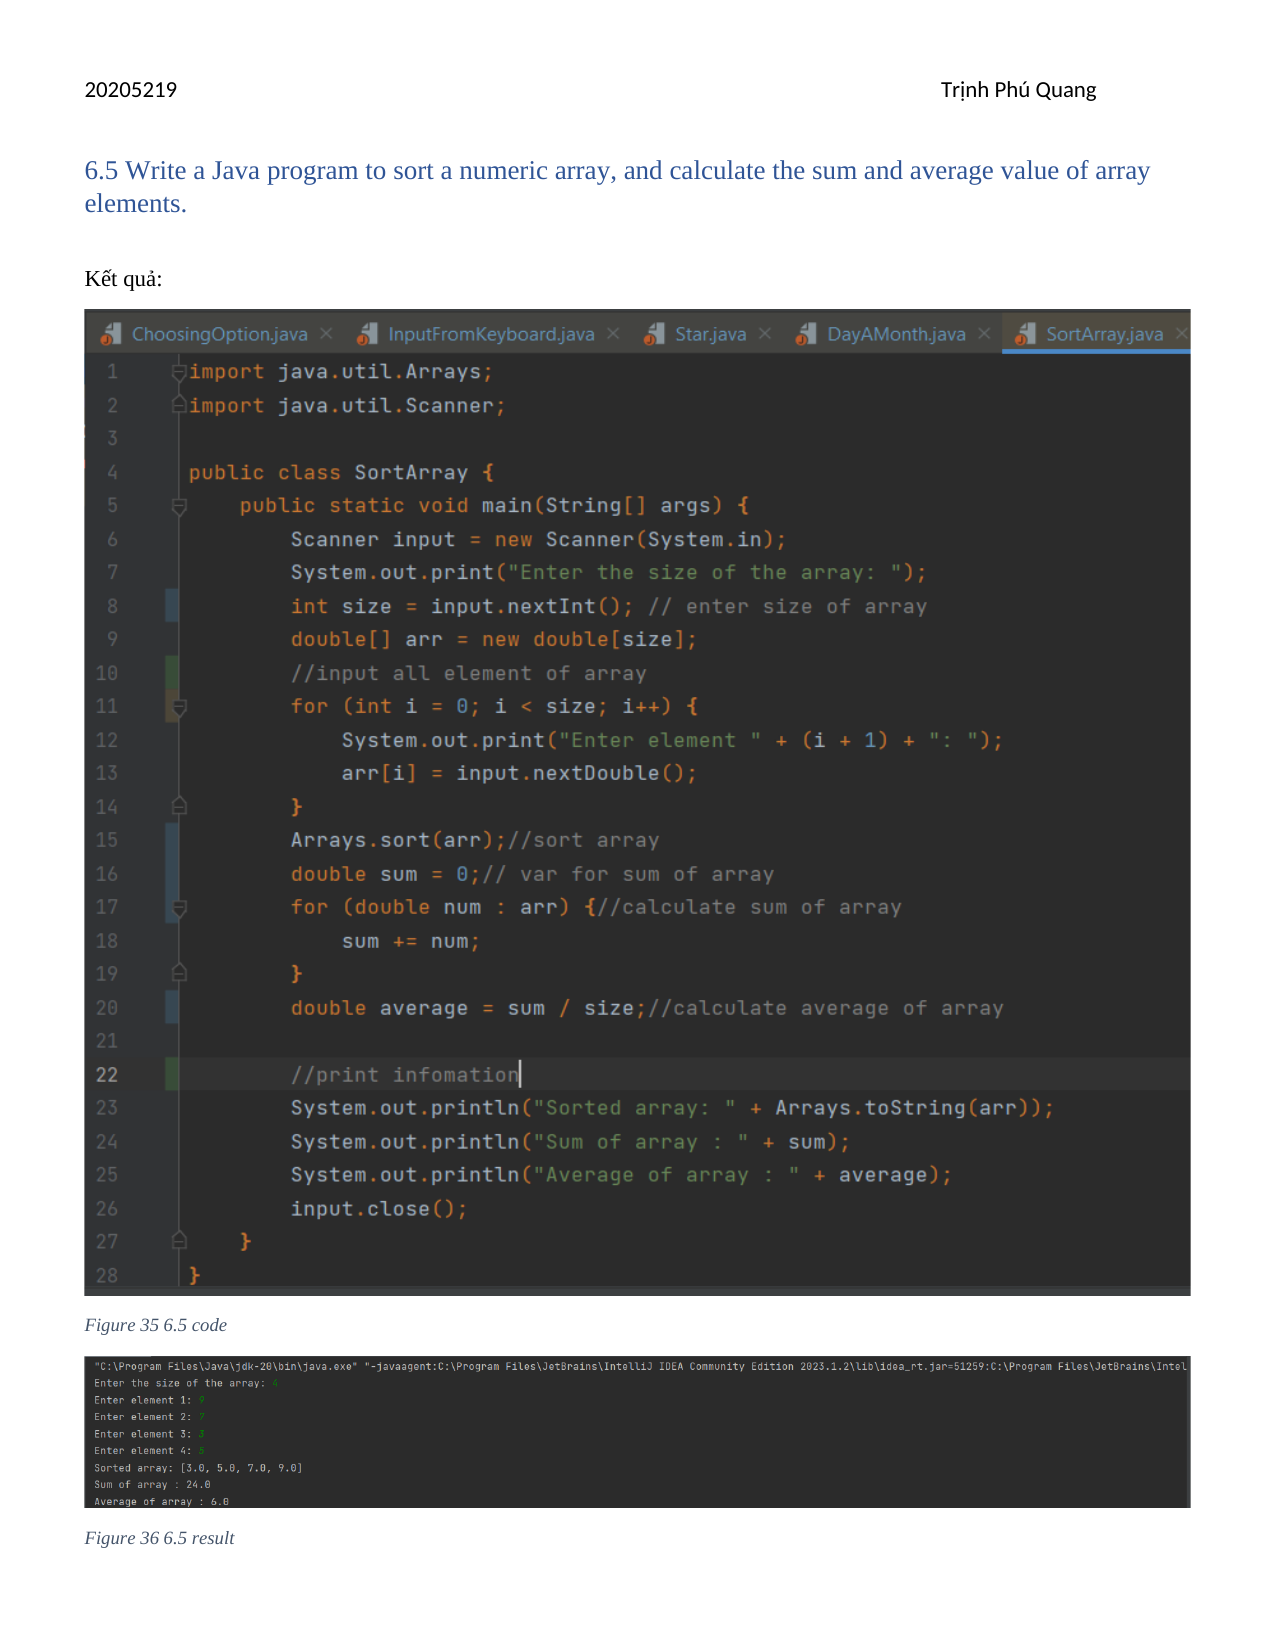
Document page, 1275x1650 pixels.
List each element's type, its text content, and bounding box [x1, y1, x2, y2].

picture [84, 309, 1191, 1296]
text Figure 35 6.5 code [84, 1314, 1191, 1335]
text Figure 36 6.5 result [84, 1527, 1191, 1548]
picture [84, 1356, 1191, 1508]
subtitle 6.5 Write a Java program to sort a numeric array, and calculate the sum and average value of array elements. [84, 154, 1191, 218]
text Kết quả: [84, 264, 1191, 291]
